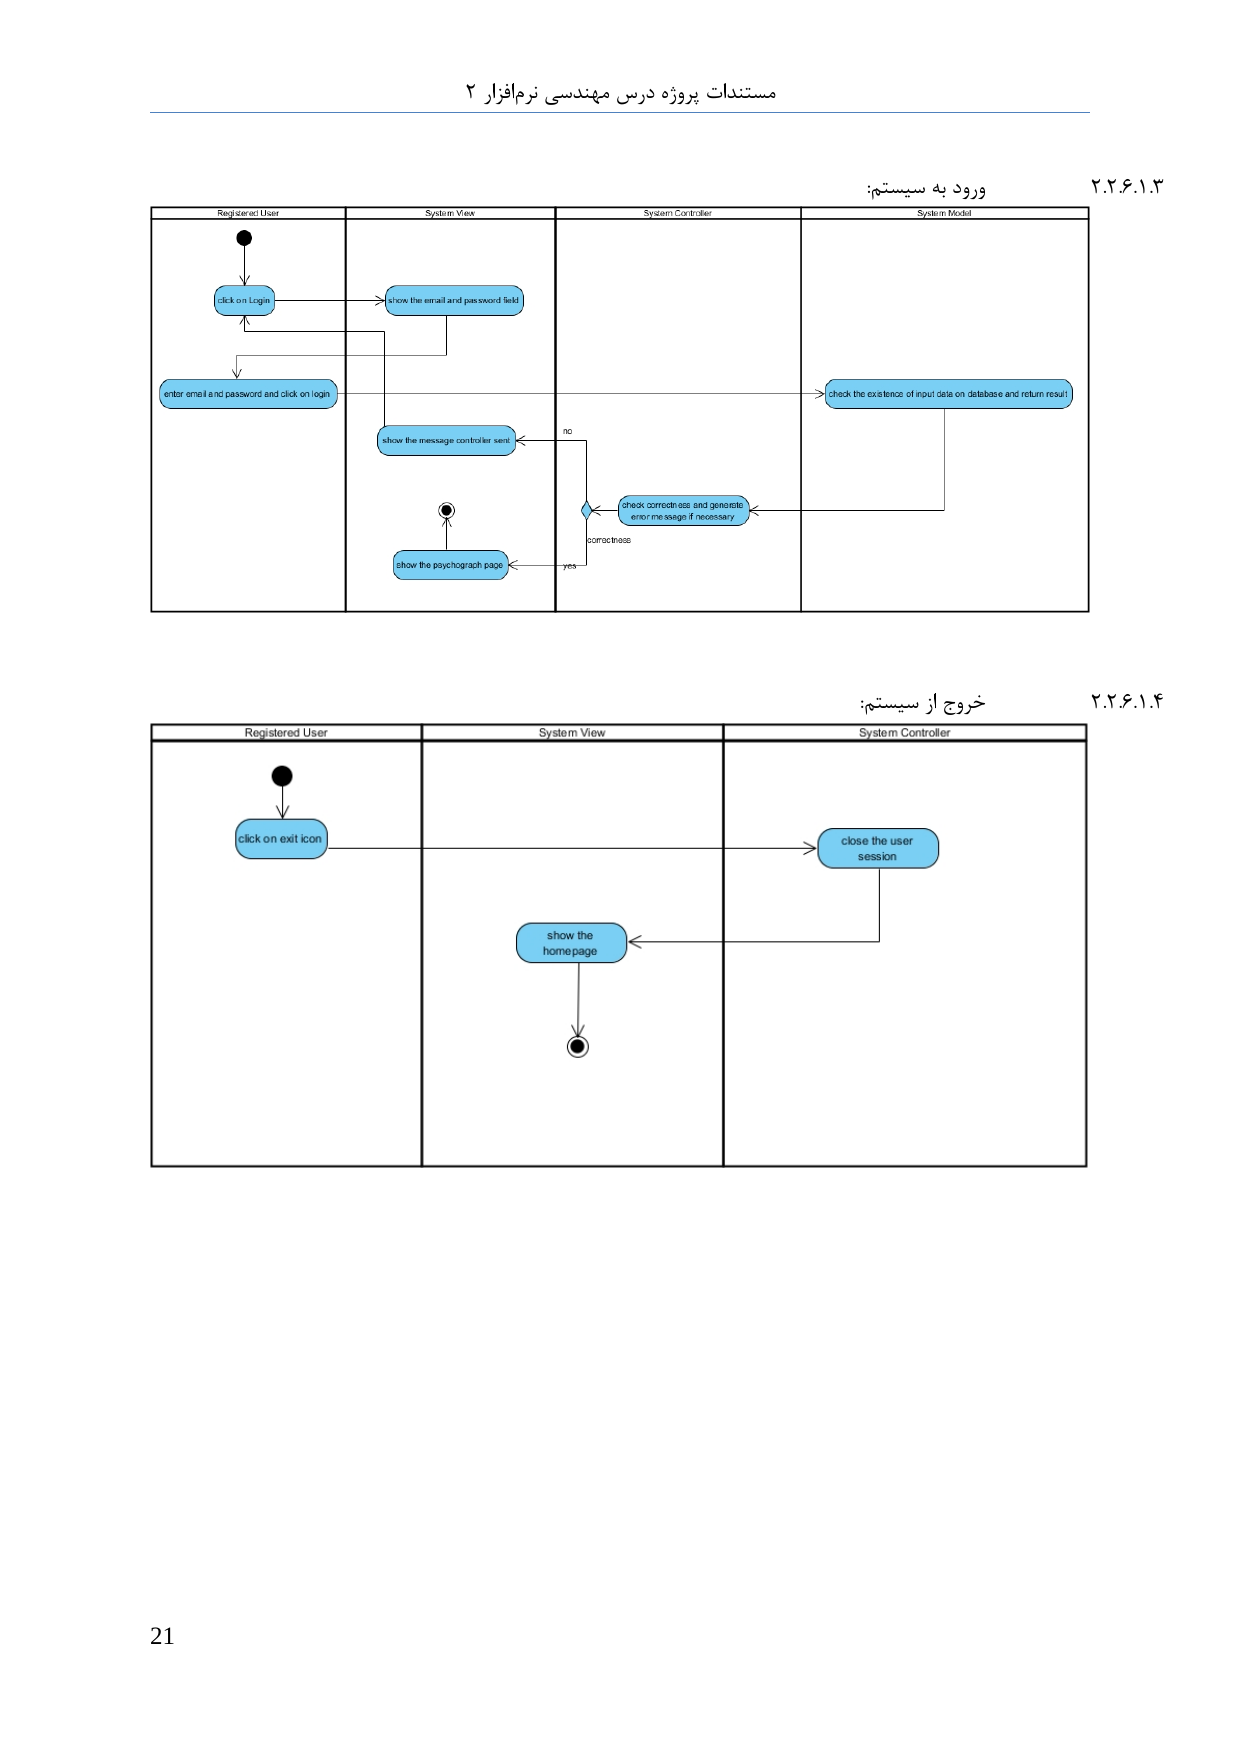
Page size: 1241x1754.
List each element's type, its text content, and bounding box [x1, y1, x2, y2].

subtitle ورود به سیستم: [150, 177, 1090, 202]
picture [149, 721, 1091, 1170]
picture [149, 205, 1091, 614]
subtitle خروج از سیستم: [150, 692, 1090, 717]
